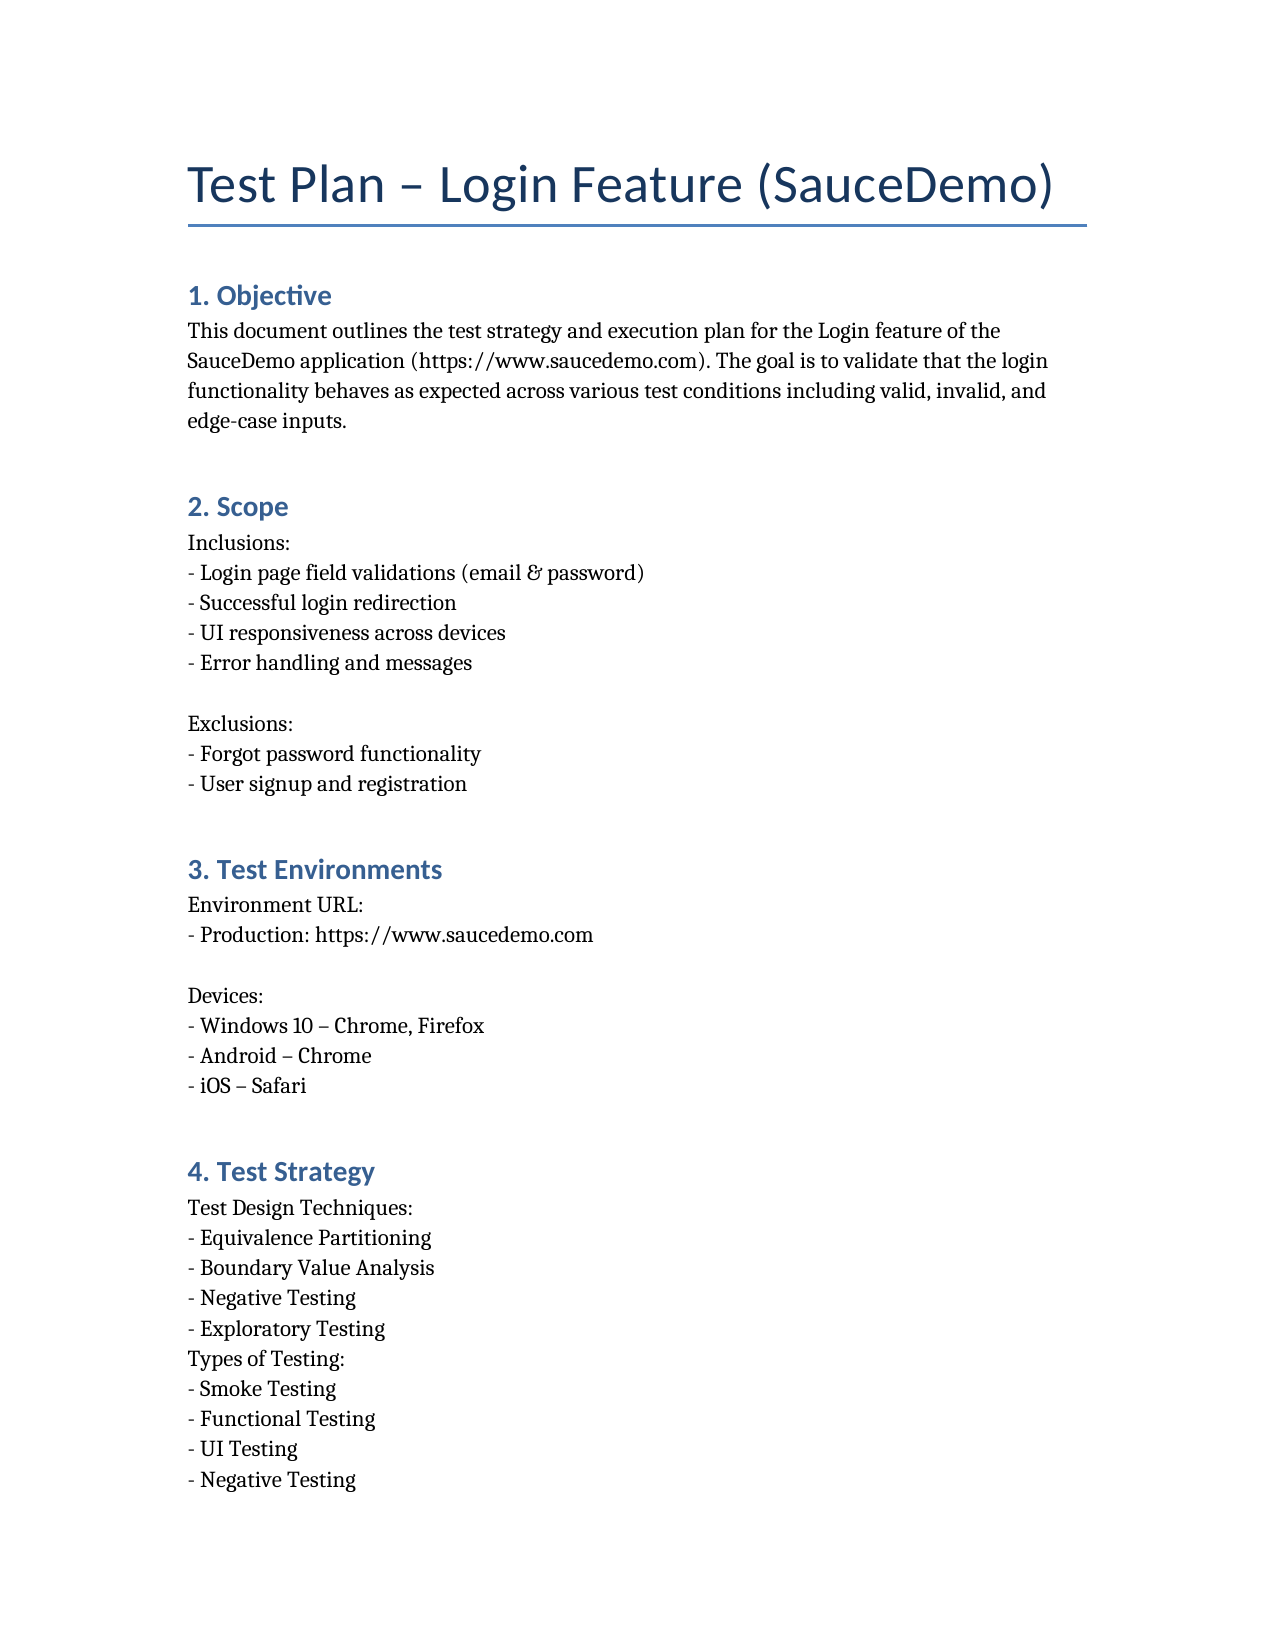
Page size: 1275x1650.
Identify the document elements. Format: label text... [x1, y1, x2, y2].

subtitle 1. Objective [187, 277, 1087, 312]
title Test Plan – Login Feature (SauceDemo) [187, 150, 1087, 227]
subtitle 4. Test Strategy [187, 1153, 1087, 1189]
subtitle 2. Scope [187, 488, 1087, 524]
text This document outlines the test strategy and execution plan for the Login feature of the SauceDemo application (https://www.saucedemo.com). The goal is to validate that the login functionality behaves as expected across various test conditions including valid, invalid, and edge-case inputs. [187, 317, 1087, 434]
text Environment URL: - Production: https://www.saucedemo.com Devices: - Windows 10 – Chrome, Firefox - Android – Chrome - iOS – Safari [187, 892, 1087, 1100]
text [187, 1194, 1087, 1493]
text Inclusions: - Login page field validations (email & password) - Successful login redirection - UI responsiveness across devices - Error handling and messages Exclusions: - Forgot password functionality - User signup and registration [187, 529, 1087, 797]
subtitle 3. Test Environments [187, 851, 1087, 887]
